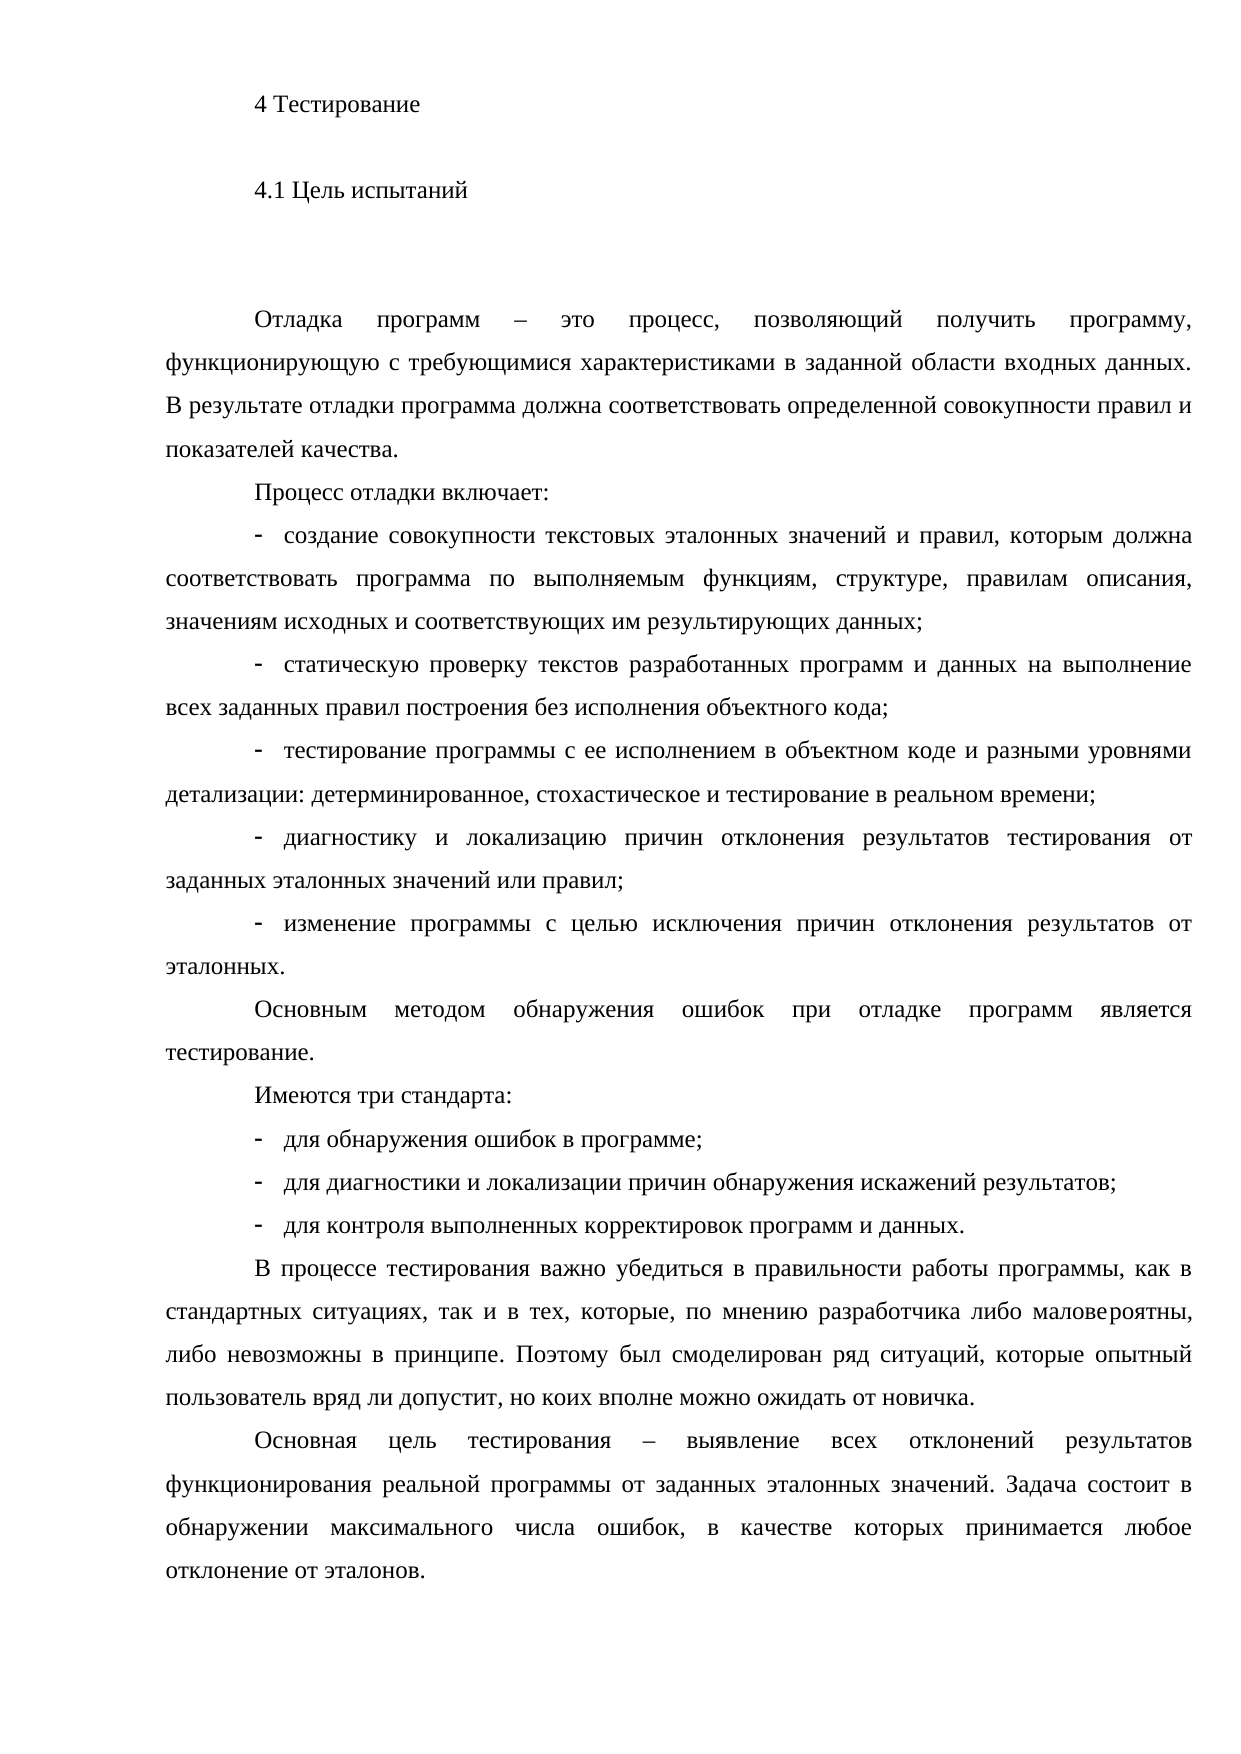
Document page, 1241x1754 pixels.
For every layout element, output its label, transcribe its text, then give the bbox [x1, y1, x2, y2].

text Имеются три стандарта: [165, 1081, 1193, 1109]
list для диагностики и локализации причин обнаружения искажений результатов; [165, 1167, 1193, 1196]
list создание совокупности текстовых эталонных значений и правил, которым должна соответствовать программа по выполняемым функциям, структуре, правилам описания, значениям исходных и соответствующих им результирующих данных; [165, 520, 1193, 635]
text Отладка программ – это процесс, позволяющий получить программу, функционирующую с требующимися характеристиками в заданной области входных данных. В результате отладки программа должна соответствовать определенной совокупности правил и показателей качества. [165, 304, 1193, 462]
list статическую проверку текстов разработанных программ и данных на выполнение всех заданных правил построения без исполнения объектного кода; [165, 649, 1193, 721]
text Основным методом обнаружения ошибок при отладке программ является тестирование. [165, 994, 1193, 1066]
text Процесс отладки включает: [165, 477, 1193, 506]
text Основная цель тестирования – выявление всех отклонений результатов функционирования реальной программы от заданных эталонных значений. Задача состоит в обнаружении максимального числа ошибок, в качестве которых принимается любое отклонение от эталонов. [165, 1426, 1193, 1584]
list изменение программы с целью исключения причин отклонения результатов от эталонных. [165, 908, 1193, 980]
list для обнаружения ошибок в программе; [165, 1124, 1193, 1152]
list тестирование программы с ее исполнением в объектном коде и разными уровнями детализации: детерминированное, стохастическое и тестирование в реальном времени; [165, 736, 1193, 807]
subtitle 4.1 Цель испытаний [165, 175, 1193, 204]
text 4 Тестирование [165, 89, 1193, 117]
list для контроля выполненных корректировок программ и данных. [165, 1210, 1193, 1239]
list диагностику и локализацию причин отклонения результатов тестирования от заданных эталонных значений или правил; [165, 822, 1193, 894]
text В процессе тестирования важно убедиться в правильности работы программы, как в стандартных ситуациях, так и в тех, которые, по мнению разработчика либо маловероятны, либо невозможны в принципе. Поэтому был смоделирован ряд ситуаций, которые опытный пользователь вряд ли допустит, но коих вполне можно ожидать от новичка. [165, 1253, 1193, 1411]
